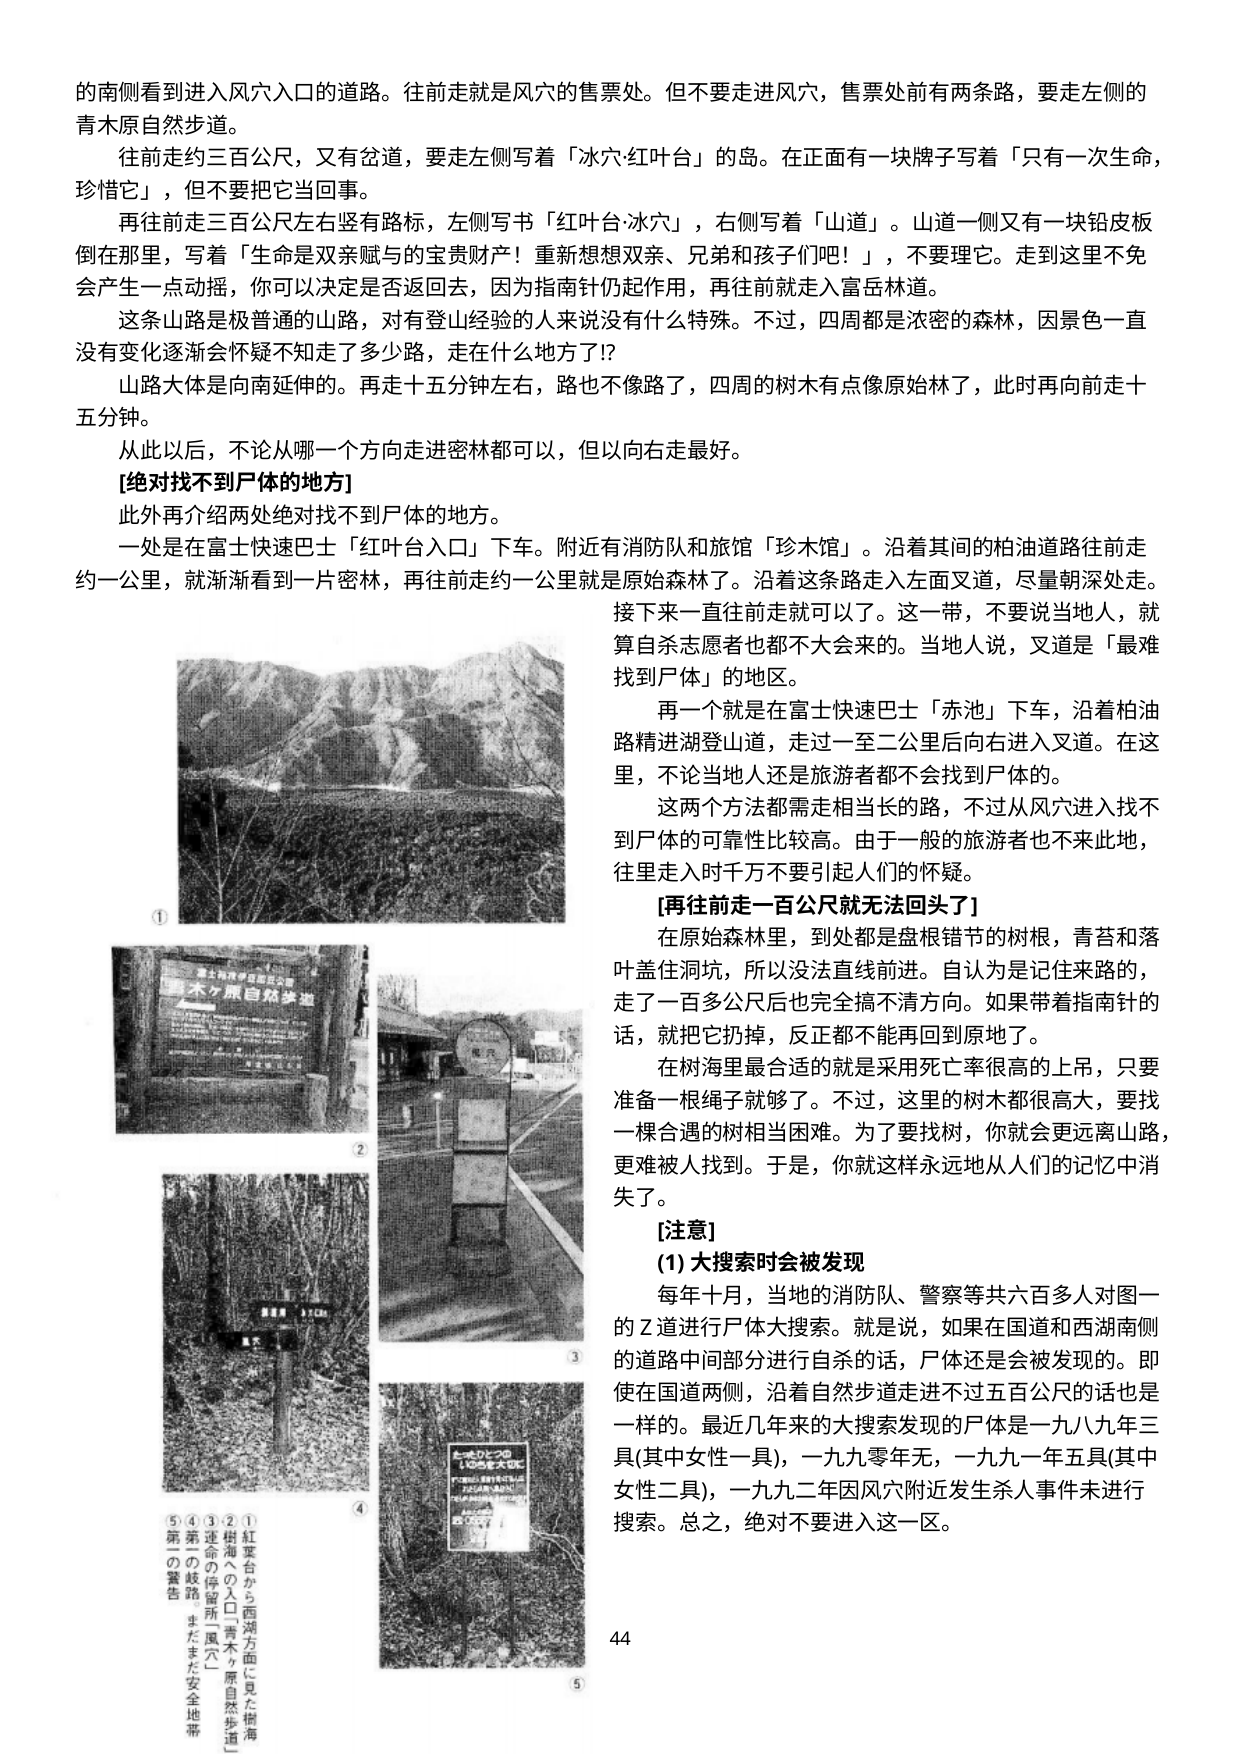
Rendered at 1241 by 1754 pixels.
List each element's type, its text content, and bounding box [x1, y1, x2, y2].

text 这条山路是极普通的山路，对有登山经验的人来说没有什么特殊。不过，四周都是浓密的森林，因景色一直没有变化逐渐会怀疑不知走了多少路，走在什么地方了!? [75, 302, 1165, 367]
text 此外再介绍两处绝对找不到尸体的地方。 [75, 497, 1165, 530]
text [注意] [595, 1212, 1165, 1245]
text (1) 大搜索时会被发现 [595, 1245, 1165, 1277]
text 在树海里最合适的就是采用死亡率很高的上吊，只要准备一根绳子就够了。不过，这里的树木都很高大，要找一棵合遇的树相当困难。为了要找树，你就会更远离山路，更难被人找到。于是，你就这样永远地从人们的记忆中消失了。 [595, 1050, 1165, 1212]
text 山路大体是向南延伸的。再走十五分钟左右，路也不像路了，四周的树木有点像原始林了，此时再向前走十五分钟。 [75, 367, 1165, 432]
picture [38, 614, 595, 1754]
text 一处是在富士快速巴士「红叶台入口」下车。附近有消防队和旅馆「珍木馆」。沿着其间的柏油道路往前走约一公里，就渐渐看到一片密林，再往前走约一公里就是原始森林了。沿着这条路走入左面叉道，尽量朝深处走。接下来一直往前走就可以了。这一带，不要说当地人，就算自杀志愿者也都不大会来的。当地人说，叉道是「最难找到尸体」的地区。 [75, 530, 1165, 692]
text 每年十月，当地的消防队、警察等共六百多人对图一的Z道进行尸体大搜索。就是说，如果在国道和西湖南侧的道路中间部分进行自杀的话，尸体还是会被发现的。即使在国道两侧，沿着自然步道走进不过五百公尺的话也是一样的。最近几年来的大搜索发现的尸体是一九八九年三具(其中女性一具)，一九九零年无，一九九一年五具(其中女性二具)，一九九二年因风穴附近发生杀人事件未进行搜索。总之，绝对不要进入这一区。 [595, 1277, 1165, 1537]
text [绝对找不到尸体的地方] [75, 465, 1165, 497]
text 在原始森林里，到处都是盘根错节的树根，青苔和落叶盖住洞坑，所以没法直线前进。自认为是记住来路的，走了一百多公尺后也完全搞不清方向。如果带着指南针的话，就把它扔掉，反正都不能再回到原地了。 [595, 920, 1165, 1050]
text 最一般的是从「风穴」附近进去。在富士快速巴士的风穴车站(去法参照交通栏)下车，即可在国道一三九号线的南侧看到进入风穴入口的道路。往前走就是风穴的售票处。但不要走进风穴，售票处前有两条路，要走左侧的青木原自然步道。 [75, 75, 1165, 140]
text 再一个就是在富士快速巴士「赤池」下车，沿着柏油路精进湖登山道，走过一至二公里后向右进入叉道。在这里，不论当地人还是旅游者都不会找到尸体的。 [595, 692, 1165, 790]
text [再往前走一百公尺就无法回头了] [595, 887, 1165, 920]
text 再往前走三百公尺左右竖有路标，左侧写书「红叶台·冰穴」，右侧写着「山道」。山道一侧又有一块铅皮板倒在那里，写着「生命是双亲赋与的宝贵财产！重新想想双亲、兄弟和孩子们吧！」，不要理它。走到这里不免会产生一点动摇，你可以决定是否返回去，因为指南针仍起作用，再往前就走入富岳林道。 [75, 205, 1165, 302]
text 往前走约三百公尺，又有岔道，要走左侧写着「冰穴·红叶台」的岛。在正面有一块牌子写着「只有一次生命，珍惜它」，但不要把它当回事。 [75, 140, 1165, 205]
text 从此以后，不论从哪一个方向走进密林都可以，但以向右走最好。 [75, 432, 1165, 465]
text 这两个方法都需走相当长的路，不过从风穴进入找不到尸体的可靠性比较高。由于一般的旅游者也不来此地，往里走入时千万不要引起人们的怀疑。 [595, 790, 1165, 887]
